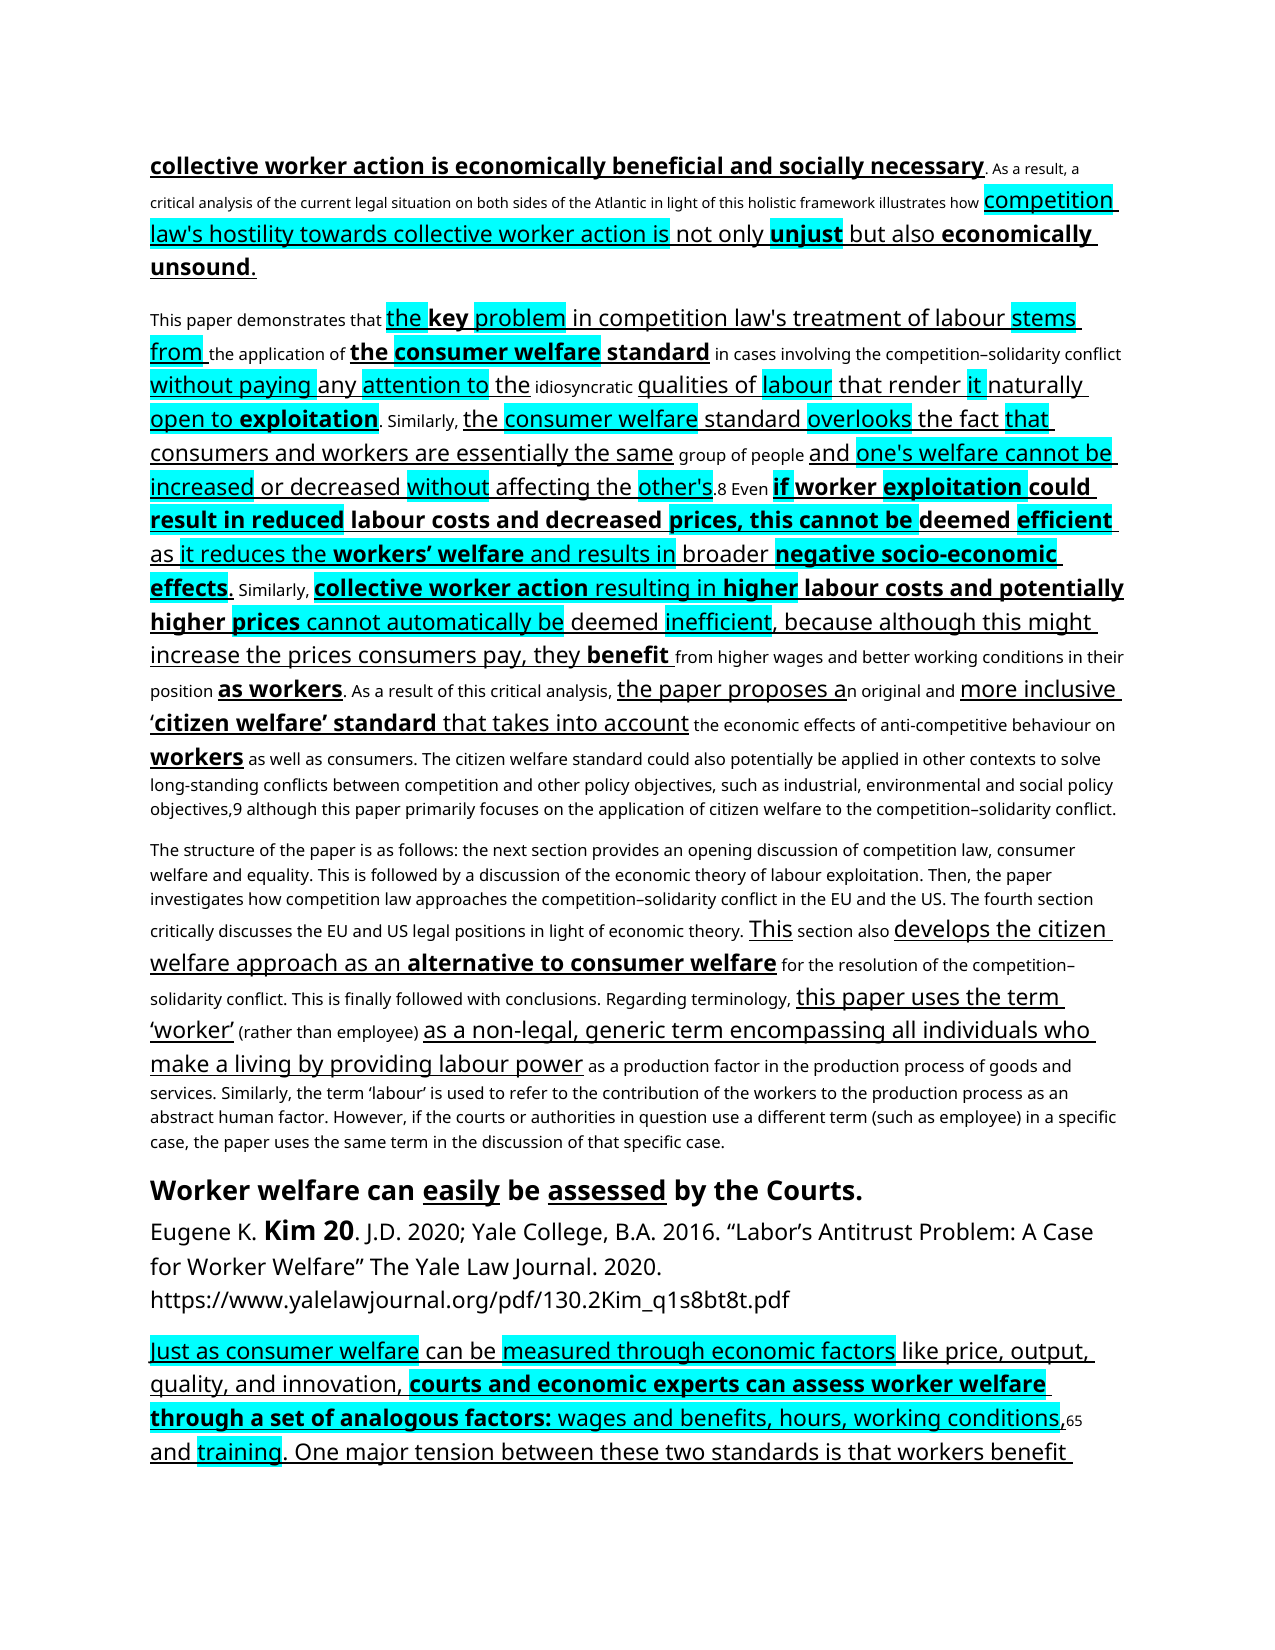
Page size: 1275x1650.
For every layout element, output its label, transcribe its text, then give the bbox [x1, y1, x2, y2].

text The structure of the paper is as follows: the next section provides an opening discussion of competition law, consumer welfare and equality. This is followed by a discussion of the economic theory of labour exploitation. Then, the paper investigates how competition law approaches the competition–solidarity conflict in the EU and the US. The fourth section critically discusses the EU and US legal positions in light of economic theory. This section also develops the citizen welfare approach as an alternative to consumer welfare for the resolution of the competition–solidarity conflict. This is finally followed with conclusions. Regarding terminology, this paper uses the term ‘worker’ (rather than employee) as a non-legal, generic term encompassing all individuals who make a living by providing labour power as a production factor in the production process of goods and services. Similarly, the term ‘labour’ is used to refer to the contribution of the workers to the production process as an abstract human factor. However, if the courts or authorities in question use a different term (such as employee) in a specific case, the paper uses the same term in the discussion of that specific case. [150, 839, 1125, 1153]
text This paper demonstrates that the key problem in competition law's treatment of labour stems from the application of the consumer welfare standard in cases involving the competition–solidarity conflict without paying any attention to the idiosyncratic qualities of labour that render it naturally open to exploitation. Similarly, the consumer welfare standard overlooks the fact that consumers and workers are essentially the same group of people and one's welfare cannot be increased or decreased without affecting the other's.8 Even if worker exploitation could result in reduced labour costs and decreased prices, this cannot be deemed efficient as it reduces the workers’ welfare and results in broader negative socio-economic effects. Similarly, collective worker action resulting in higher labour costs and potentially higher prices cannot automatically be deemed inefficient, because although this might increase the prices consumers pay, they benefit from higher wages and better working conditions in their position as workers. As a result of this critical analysis, the paper proposes an original and more inclusive ‘citizen welfare’ standard that takes into account the economic effects of anti-competitive behaviour on workers as well as consumers. The citizen welfare standard could also potentially be applied in other contexts to solve long-standing conflicts between competition and other policy objectives, such as industrial, environmental and social policy objectives,9 although this paper primarily focuses on the application of citizen welfare to the competition–solidarity conflict. [150, 302, 1125, 821]
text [150, 1335, 1125, 1467]
subtitle Worker welfare can easily be assessed by the Courts. [150, 1171, 1125, 1208]
text Eugene K. Kim 20. J.D. 2020; Yale College, B.A. 2016. “Labor’s Antitrust Problem: A Case for Worker Welfare” The Yale Law Journal. 2020. https://www.yalelawjournal.org/pdf/130.2Kim_q1s8bt8t.pdf [150, 1211, 1125, 1316]
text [150, 150, 1125, 282]
